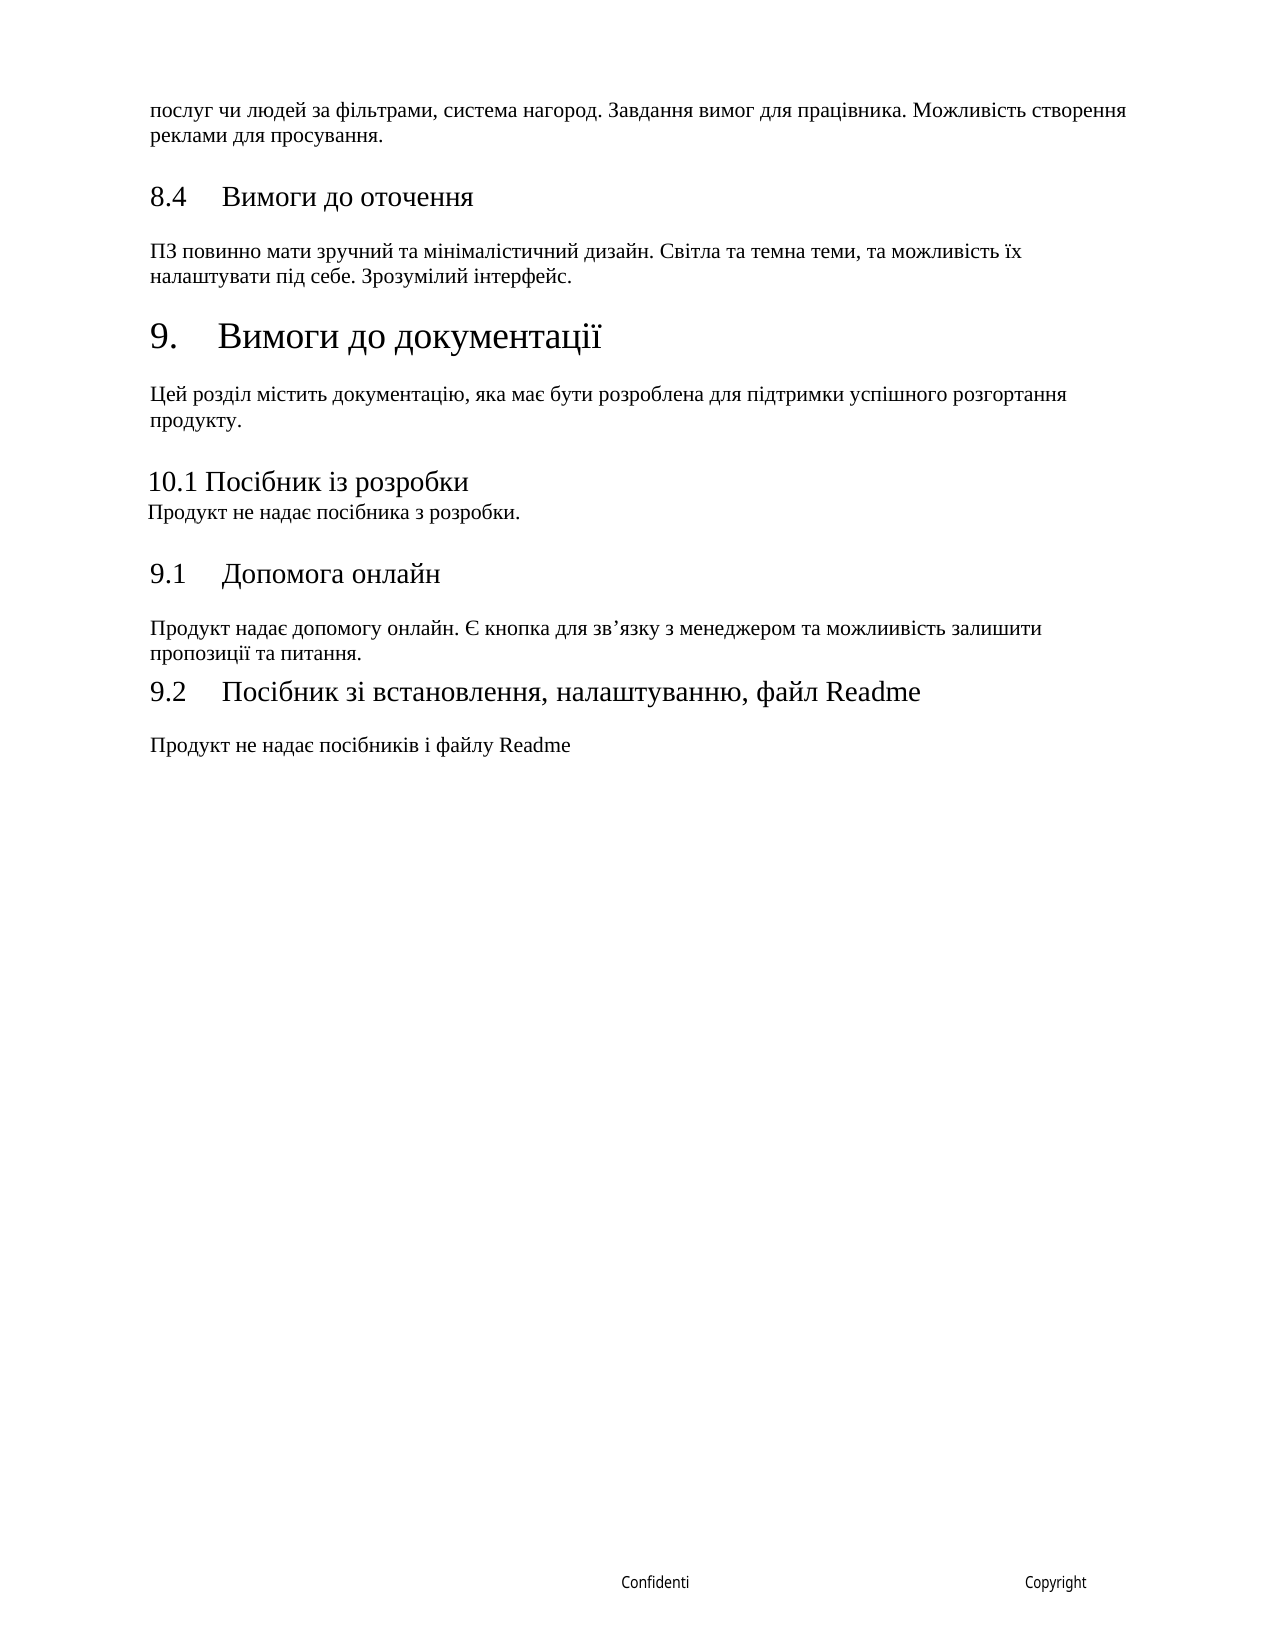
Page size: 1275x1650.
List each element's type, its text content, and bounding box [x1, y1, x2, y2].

text Продукт не надає посібників і файлу Readme [150, 732, 1148, 758]
subtitle Вимоги до оточення [150, 179, 1148, 213]
text Продукт надає допомогу онлайн. Є кнопка для зв’язку з менеджером та можлиивість залишити пропозиції та питання. [150, 614, 1148, 665]
subtitle Вимоги до документації [150, 313, 1148, 357]
text 10.1 Посібник із розробки [147, 464, 1148, 498]
subtitle Посібник зі встановлення, налаштуванню, файл Readme [150, 674, 1148, 708]
text Продукт не надає посібника з розробки. [147, 499, 1148, 524]
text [150, 97, 1148, 147]
text Цей розділ містить документацію, яка має бути розроблена для підтримки успішного розгортання продукту. [150, 381, 1148, 432]
text ПЗ повинно мати зручний та мінімалістичний дизайн. Світла та темна теми, та можливість їх налаштувати під себе. Зрозумілий інтерфейс. [150, 238, 1148, 288]
subtitle Допомога онлайн [150, 556, 1148, 589]
